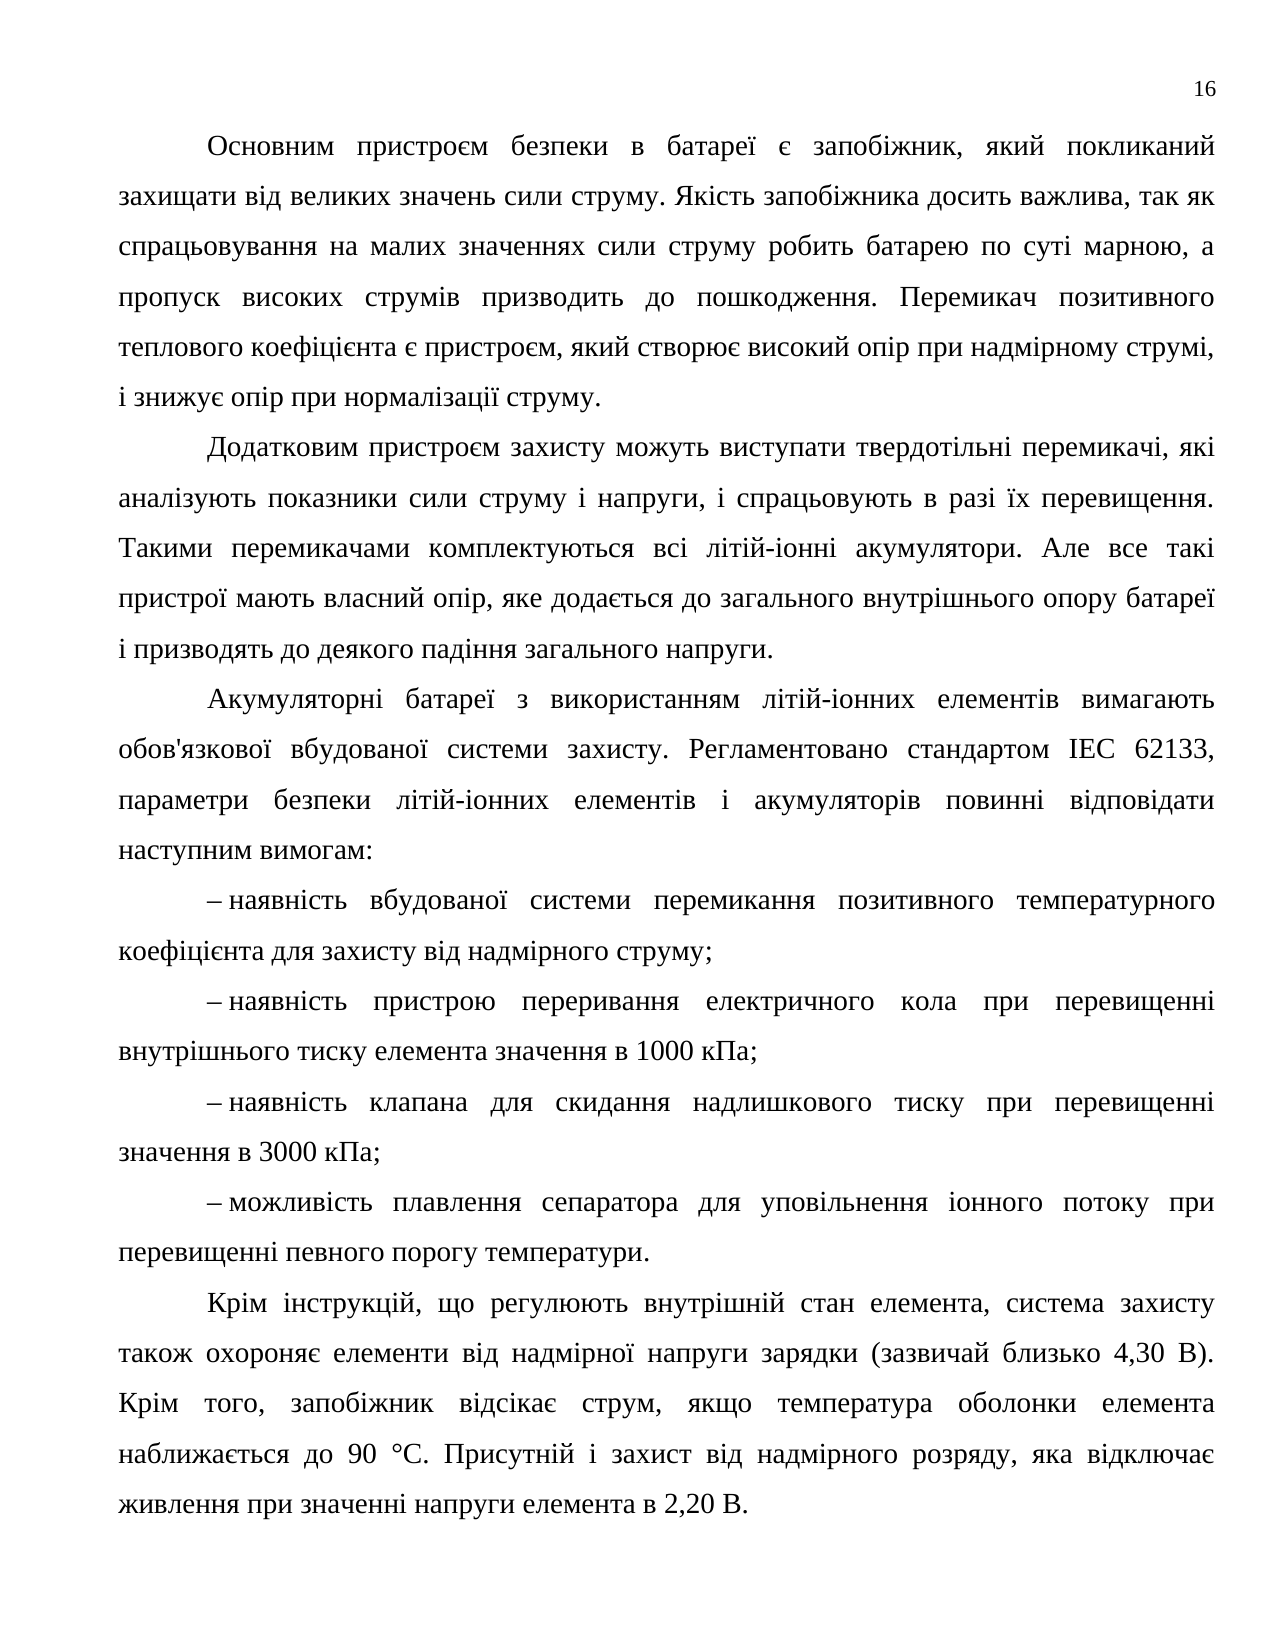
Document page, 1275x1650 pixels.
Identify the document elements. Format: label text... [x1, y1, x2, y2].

list – наявність клапана для скидання надлишкового тиску при перевищенні значення в 3000 кПа; [118, 1084, 1216, 1167]
text Крім інструкцій, що регулюють внутрішній стан елемента, система захисту також охороняє елементи від надмірної напруги зарядки (зазвичай близько 4,30 В). Крім того, запобіжник відсікає струм, якщо температура оболонки елемента наближається до 90 °С. Присутній і захист від надмірного розряду, яка відключає живлення при значенні напруги елемента в 2,20 В. [118, 1285, 1216, 1520]
text Акумуляторні батареї з використанням літій-іонних елементів вимагають обов'язкової вбудованої системи захисту. Регламентовано стандартом IEC 62133, параметри безпеки літій-іонних елементів і акумуляторів повинні відповідати наступним вимогам: [118, 681, 1216, 866]
text Додатковим пристроєм захисту можуть виступати твердотільні перемикачі, які аналізують показники сили струму і напруги, і спрацьовують в разі їх перевищення. Такими перемикачами комплектуються всі літій-іонні акумулятори. Але все такі пристрої мають власний опір, яке додається до загального внутрішнього опору батареї і призводять до деякого падіння загального напруги. [118, 429, 1216, 664]
text – наявність вбудованої системи перемикання позитивного температурного коефіцієнта для захисту від надмірного струму; [118, 882, 1216, 966]
list – наявність пристрою переривання електричного кола при перевищенні внутрішнього тиску елемента значення в 1000 кПа; [118, 983, 1216, 1067]
text Основним пристроєм безпеки в батареї є запобіжник, який покликаний захищати від великих значень сили струму. Якість запобіжника досить важлива, так як спрацьовування на малих значеннях сили струму робить батарею по суті марною, а пропуск високих струмів призводить до пошкодження. Перемикач позитивного теплового коефіцієнта є пристроєм, який створює високий опір при надмірному струмі, і знижує опір при нормалізації струму. [118, 128, 1216, 413]
list – можливість плавлення сепаратора для уповільнення іонного потоку при перевищенні певного порогу температури. [118, 1184, 1216, 1268]
